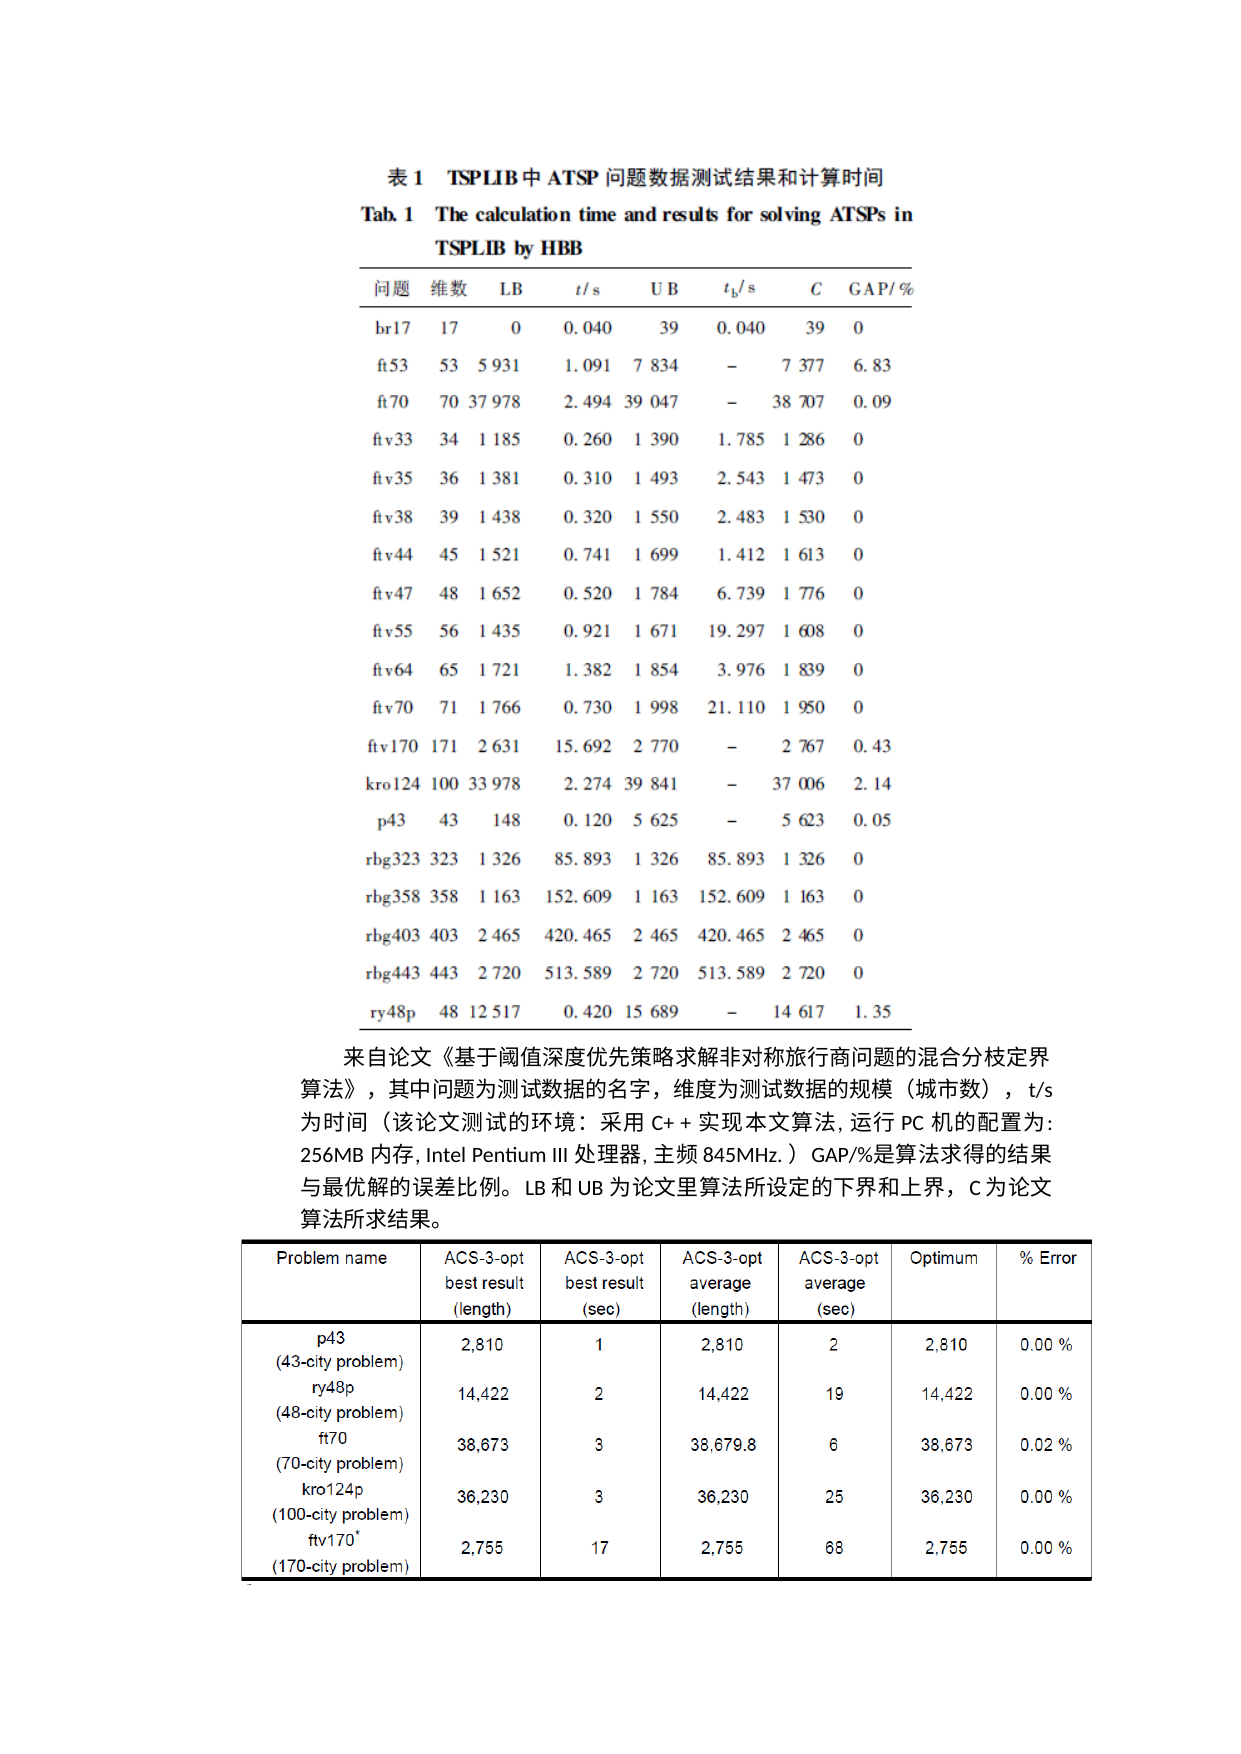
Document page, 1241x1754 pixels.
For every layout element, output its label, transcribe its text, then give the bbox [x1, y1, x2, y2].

picture [231, 1234, 1097, 1585]
text 来自论文《基于阈值深度优先策略求解非对称旅行商问题的混合分枝定界算法》，其中问题为测试数据的名字，维度为测试数据的规模（城市数），t/s为时间（该论文测试的环境：采用C+ + 实现本文算法, 运行PC 机的配置为: 256MB 内存, Intel Pentium III 处理器, 主频845MHz. ）GAP/%是算法求得的结果与最优解的误差比例。LB和UB 为论文里算法所设定的下界和上界，C为论文算法所求结果。 [300, 1039, 1053, 1234]
picture [342, 162, 942, 1039]
